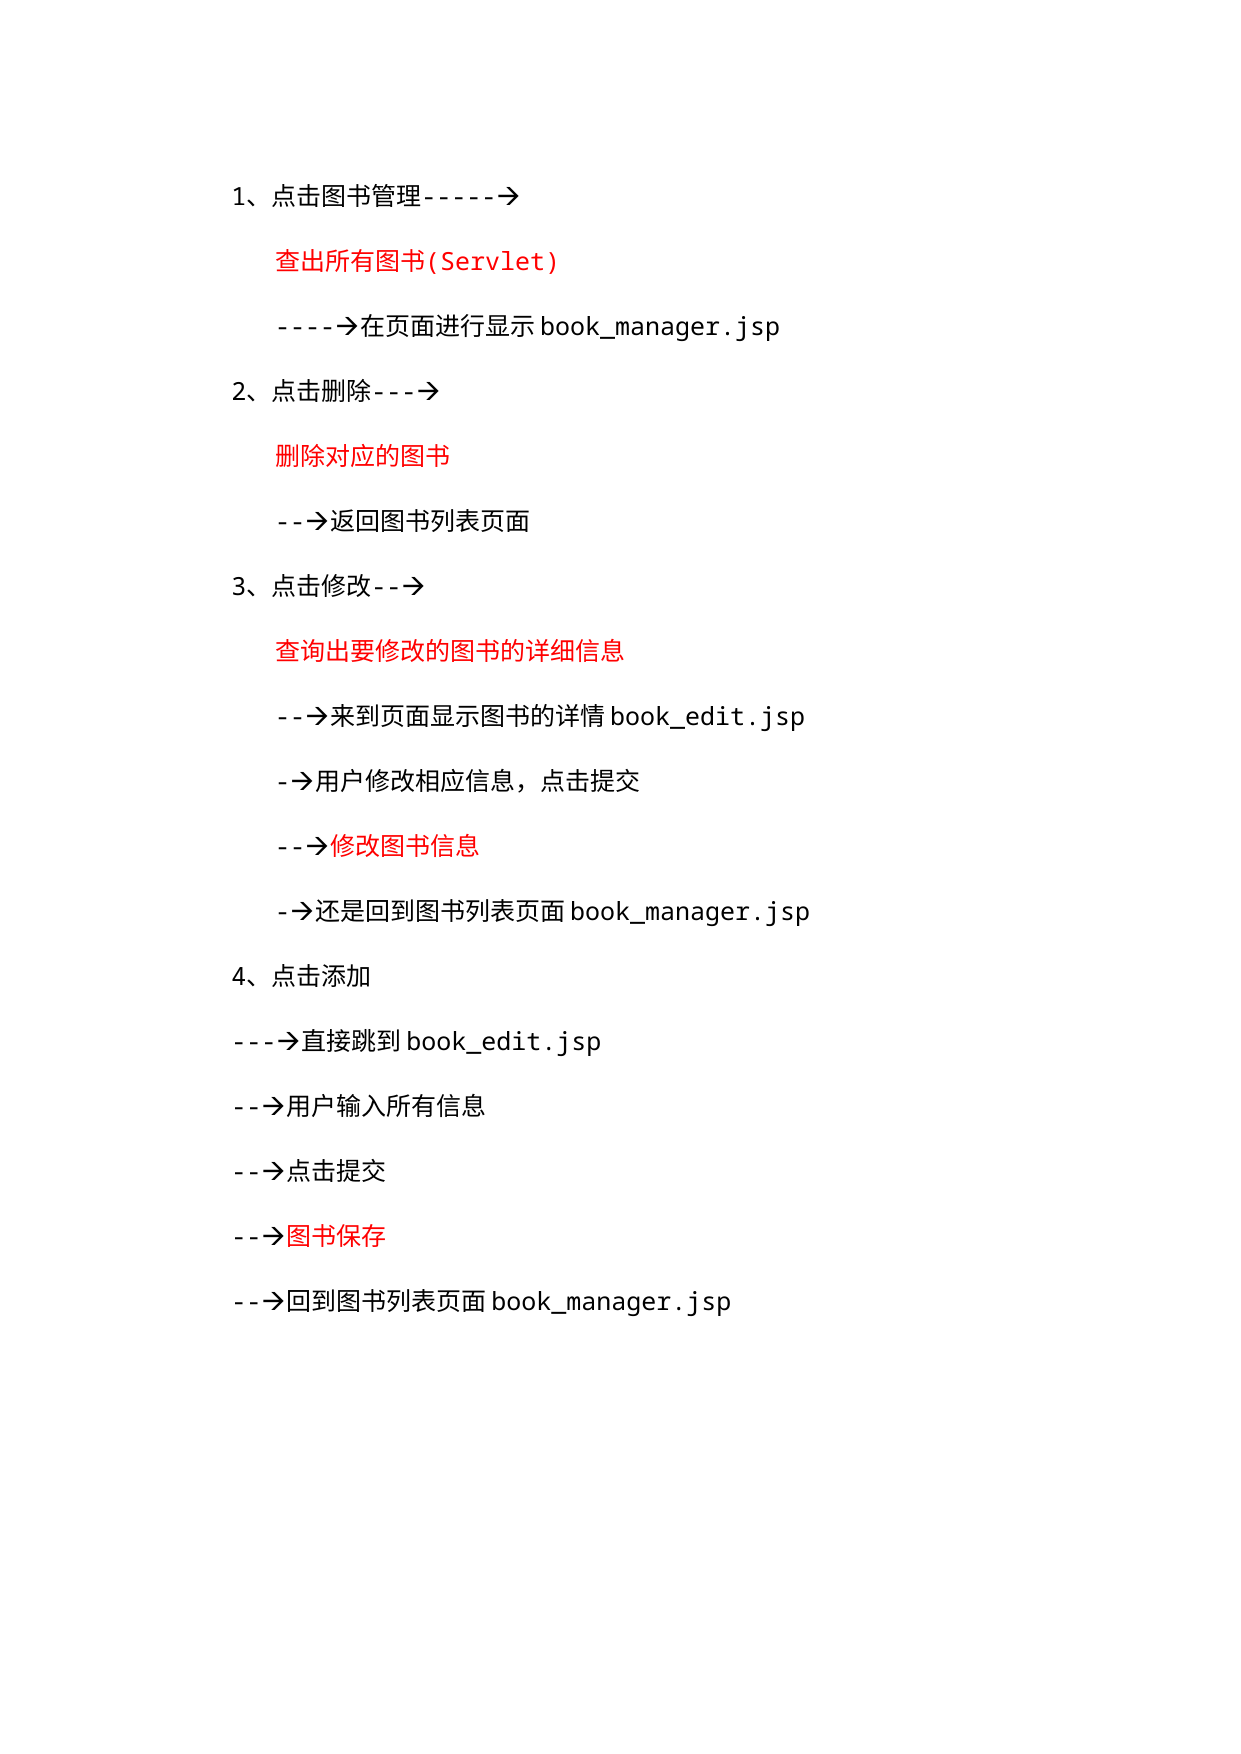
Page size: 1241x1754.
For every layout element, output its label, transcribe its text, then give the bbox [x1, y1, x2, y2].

text --回到图书列表页面book_manager.jsp [187, 1267, 1093, 1332]
text 查出所有图书(Servlet) [231, 227, 1093, 292]
text 2、点击删除--- [187, 357, 1093, 422]
text 4、点击添加 [187, 942, 1093, 1007]
text 删除对应的图书 [187, 422, 1093, 487]
text --用户输入所有信息 [187, 1072, 1093, 1137]
text ---直接跳到book_edit.jsp [187, 1007, 1093, 1072]
text --点击提交 [187, 1137, 1093, 1202]
text ----在页面进行显示book_manager.jsp [231, 292, 1093, 357]
text --来到页面显示图书的详情book_edit.jsp [187, 682, 1093, 747]
text --修改图书信息 [187, 812, 1093, 877]
text --图书保存 [187, 1202, 1093, 1267]
text 3、点击修改-- [187, 552, 1093, 617]
text 查询出要修改的图书的详细信息 [187, 617, 1093, 682]
text -还是回到图书列表页面book_manager.jsp [231, 877, 1093, 942]
text --返回图书列表页面 [187, 487, 1093, 552]
text 1、点击图书管理----- [187, 162, 1093, 227]
text -用户修改相应信息，点击提交 [187, 747, 1093, 812]
